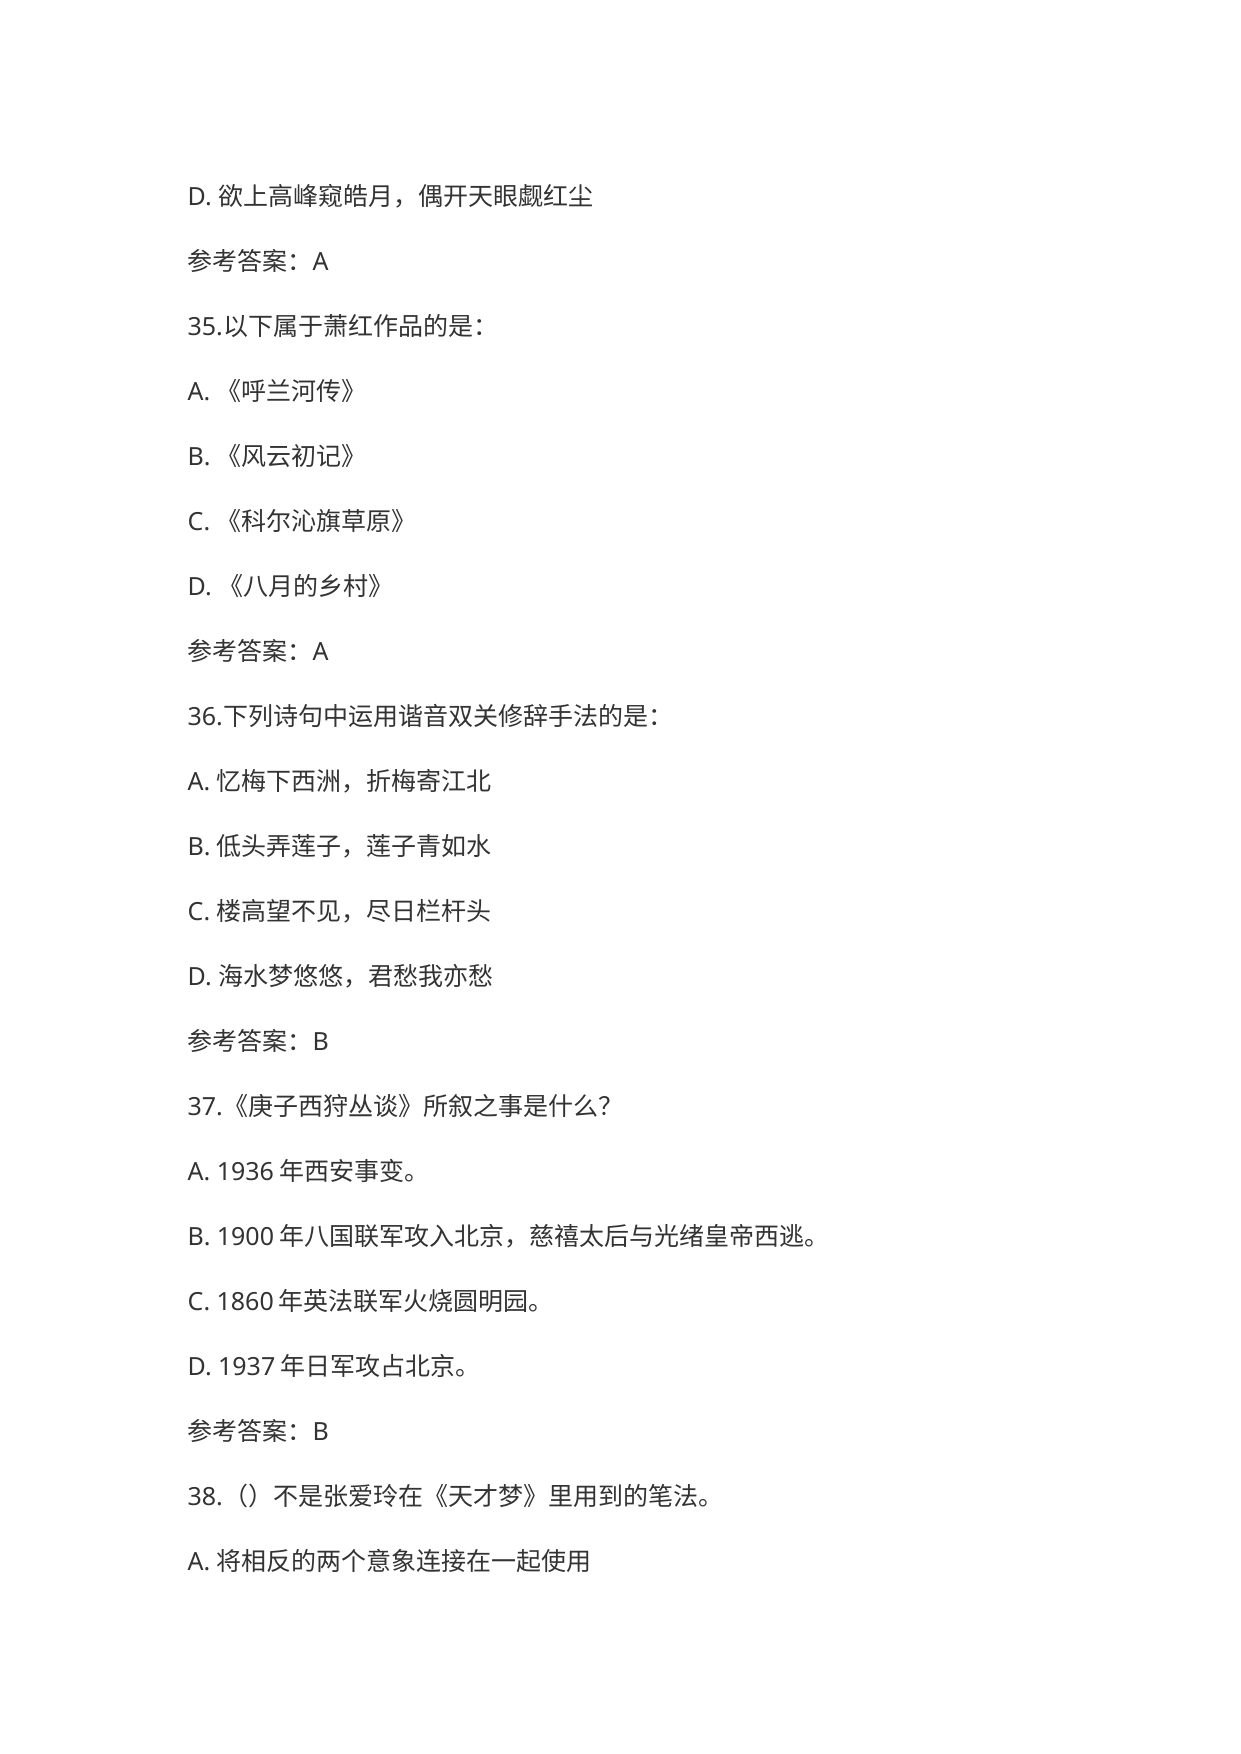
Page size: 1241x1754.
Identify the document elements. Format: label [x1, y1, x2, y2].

list [187, 357, 1053, 1592]
text [187, 162, 1053, 357]
